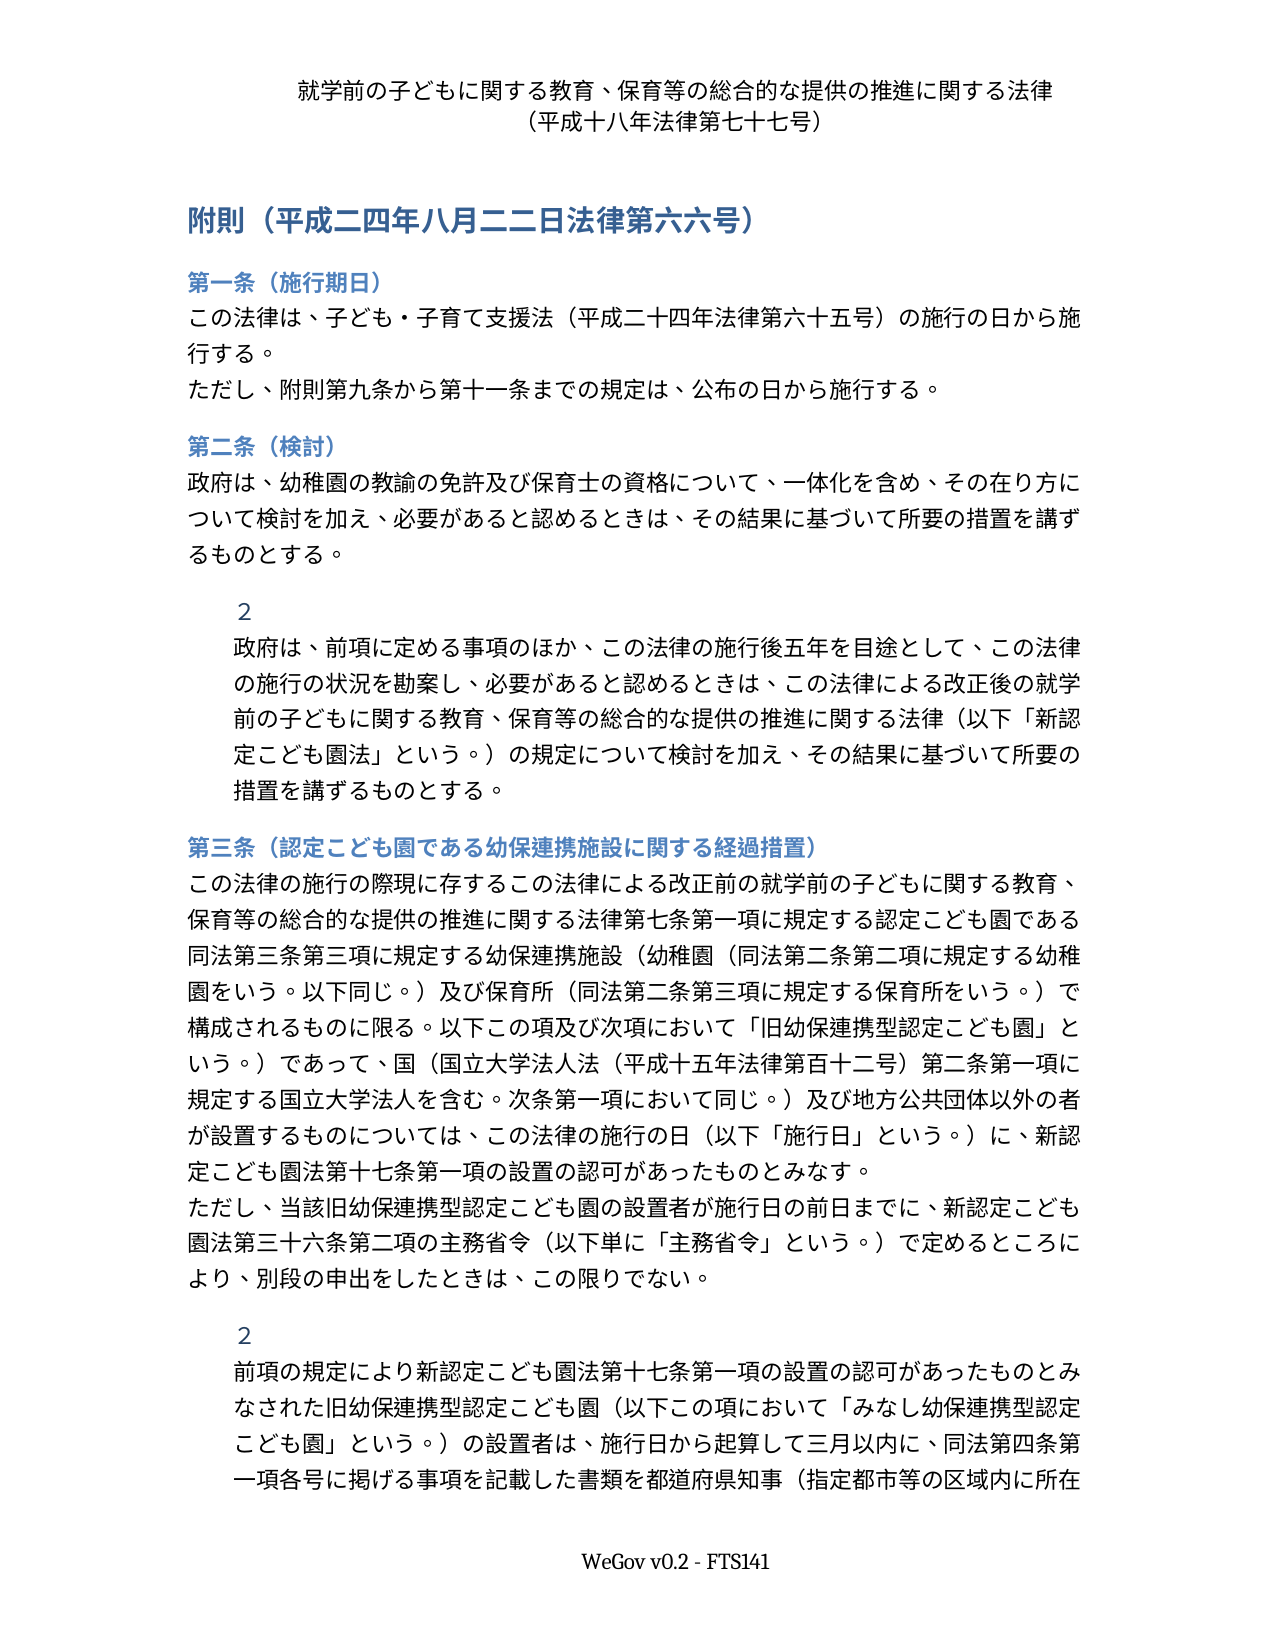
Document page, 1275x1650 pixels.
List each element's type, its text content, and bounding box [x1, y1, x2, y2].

text 政府は、幼稚園の教諭の免許及び保育士の資格について、一体化を含め、その在り方について検討を加え、必要があると認めるときは、その結果に基づいて所要の措置を講ずるものとする。 [187, 467, 1087, 570]
text 政府は、前項に定める事項のほか、この法律の施行後五年を目途として、この法律の施行の状況を勘案し、必要があると認めるときは、この法律による改正後の就学前の子どもに関する教育、保育等の総合的な提供の推進に関する法律（以下「新認定こども園法」という。）の規定について検討を加え、その結果に基づいて所要の措置を講ずるものとする。 [233, 632, 1087, 807]
subtitle 第一条（施行期日） [187, 266, 1087, 298]
subtitle ２ [233, 596, 1087, 627]
text この法律は、子ども・子育て支援法（平成二十四年法律第六十五号）の施行の日から施行する。 ただし、附則第九条から第十一条までの規定は、公布の日から施行する。 [187, 302, 1087, 406]
text この法律の施行の際現に存するこの法律による改正前の就学前の子どもに関する教育、保育等の総合的な提供の推進に関する法律第七条第一項に規定する認定こども園である同法第三条第三項に規定する幼保連携施設（幼稚園（同法第二条第二項に規定する幼稚園をいう。以下同じ。）及び保育所（同法第二条第三項に規定する保育所をいう。）で構成されるものに限る。以下この項及び次項において「旧幼保連携型認定こども園」という。）であって、国（国立大学法人法（平成十五年法律第百十二号）第二条第一項に規定する国立大学法人を含む。次条第一項において同じ。）及び地方公共団体以外の者が設置するものについては、この法律の施行の日（以下「施行日」という。）に、新認定こども園法第十七条第一項の設置の認可があったものとみなす。 ただし、当該旧幼保連携型認定こども園の設置者が施行日の前日までに、新認定こども園法第三十六条第二項の主務省令（以下単に「主務省令」という。）で定めるところにより、別段の申出をしたときは、この限りでない。 [187, 868, 1087, 1294]
subtitle 第二条（検討） [187, 431, 1087, 462]
subtitle ２ [233, 1320, 1087, 1351]
subtitle 第三条（認定こども園である幼保連携施設に関する経過措置） [187, 832, 1087, 863]
subtitle 附則（平成二四年八月二二日法律第六六号） [187, 200, 1087, 240]
